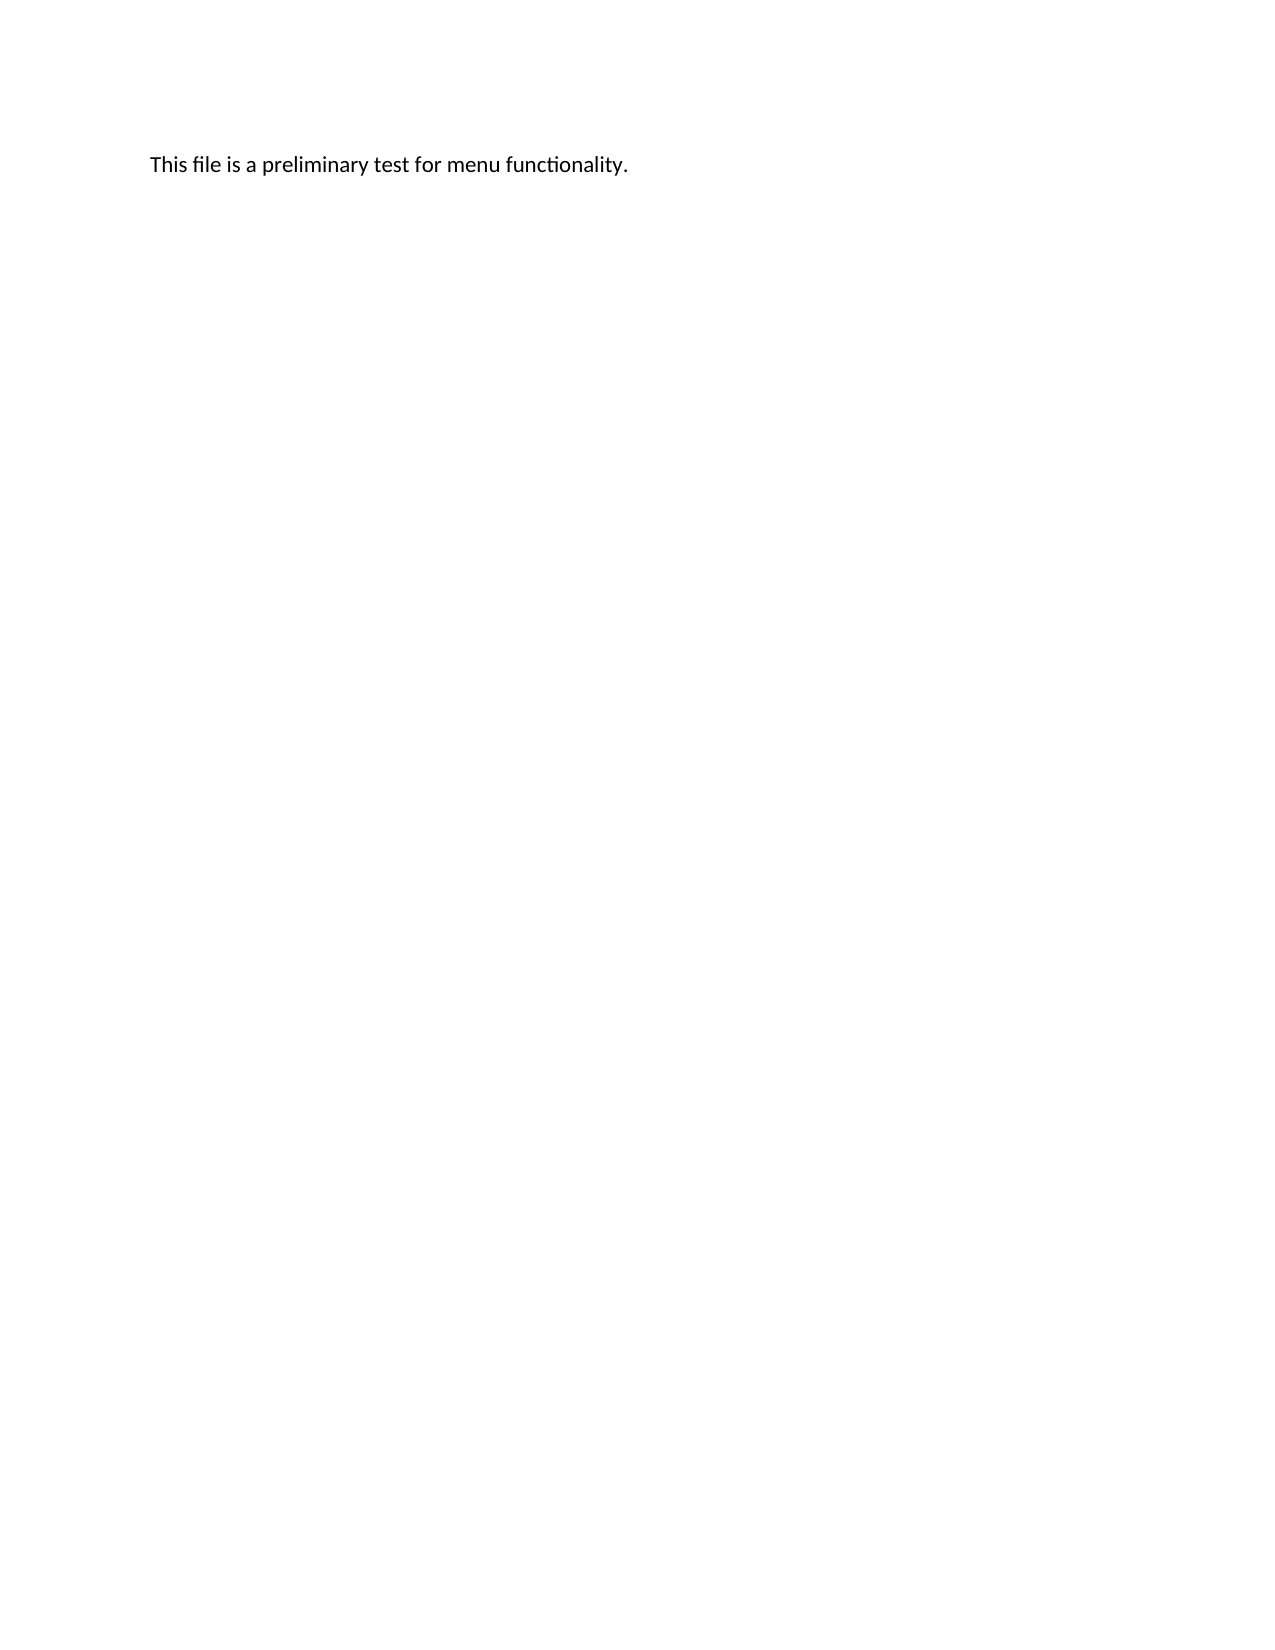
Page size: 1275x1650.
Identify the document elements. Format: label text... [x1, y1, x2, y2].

text This file is a preliminary test for menu functionality. [150, 150, 1125, 178]
